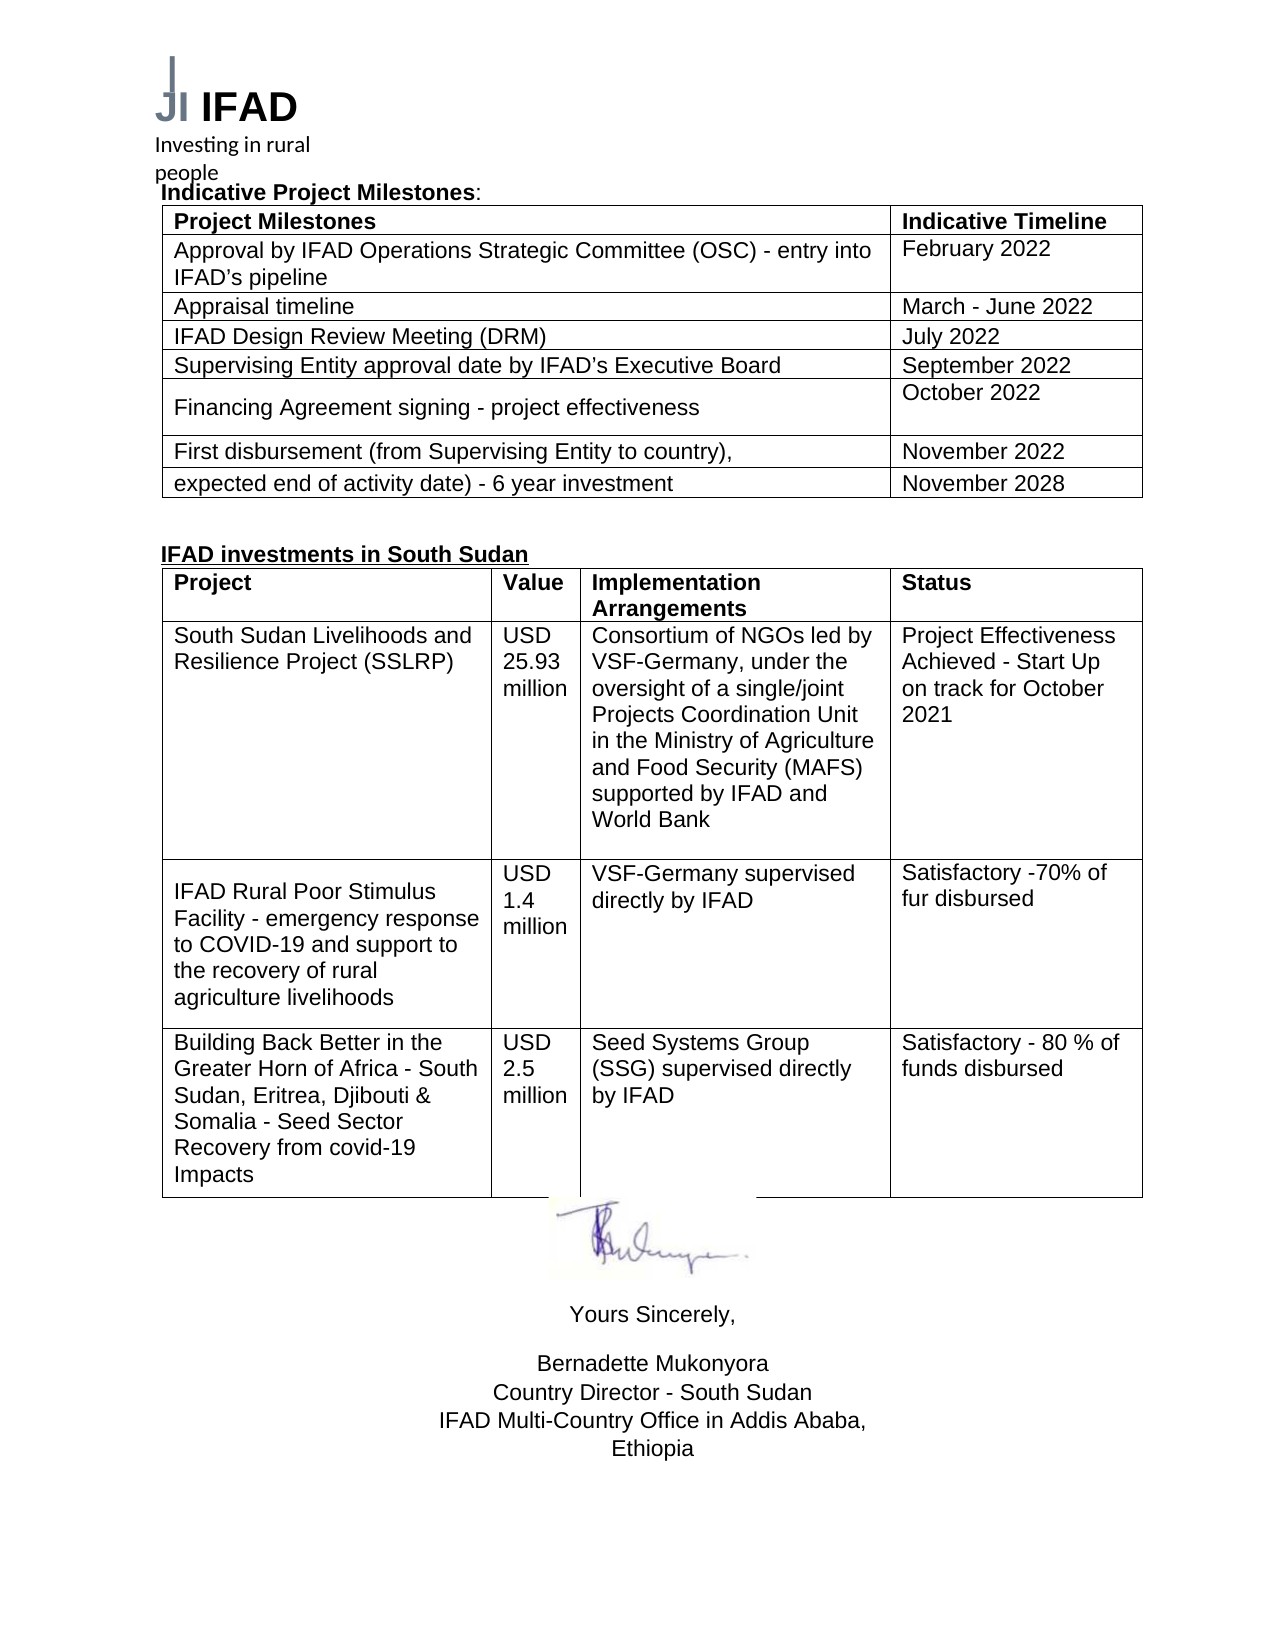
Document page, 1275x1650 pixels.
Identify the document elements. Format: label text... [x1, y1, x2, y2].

text Country Director - South Sudan IFAD Multi-Country Office in Addis Ababa, [161, 1378, 1144, 1433]
table_cell South Sudan Livelihoods and Resilience Project (SSLRP) [163, 622, 491, 859]
table_cell USD 25.93 million [492, 622, 580, 859]
table_cell Appraisal timeline [163, 293, 890, 320]
table_cell Satisfactory - 80 % of funds disbursed [891, 1029, 1142, 1197]
table_cell expected end of activity date) - 6 year investment [163, 468, 890, 497]
table_header Value [492, 569, 580, 621]
table_cell Consortium of NGOs led by VSF-Germany, under the oversight of a single/joint Projects Coordination Unit in the Ministry of Agriculture and Food Security (MAFS) supported by IFAD and World Bank [581, 622, 890, 859]
table_cell VSF-Germany supervised directly by IFAD [581, 860, 890, 1028]
text Ethiopia [161, 1435, 1144, 1462]
table_cell USD 2.5 million [492, 1029, 580, 1197]
table_header Implementation Arrangements [581, 569, 890, 621]
table_header Status [891, 569, 1142, 621]
picture [548, 1197, 757, 1280]
table_cell Seed Systems Group (SSG) supervised directly by IFAD [581, 1029, 890, 1197]
table_cell Satisfactory -70% of fur disbursed [891, 860, 1142, 1028]
table_cell November 2028 [891, 468, 1142, 497]
table_cell Building Back Better in the Greater Horn of Africa - South Sudan, Eritrea, Djibouti & Somalia - Seed Sector Recovery from covid-19 Impacts [163, 1029, 491, 1197]
table_cell IFAD Rural Poor Stimulus Facility - emergency response to COVID-19 and support to the recovery of rural agriculture livelihoods [163, 860, 491, 1028]
table_cell Approval by IFAD Operations Strategic Committee (OSC) - entry into IFAD’s pipeline [163, 235, 890, 292]
table_header Project Milestones [163, 206, 890, 234]
table_cell October 2022 [891, 379, 1142, 435]
table_header Indicative Timeline [891, 206, 1142, 234]
table_cell November 2022 [891, 436, 1142, 467]
table_cell September 2022 [891, 350, 1142, 378]
text Indicative Project Milestones: [161, 178, 1144, 205]
table_cell March - June 2022 [891, 293, 1142, 320]
text IFAD investments in South Sudan [161, 541, 1144, 568]
text Yours Sincerely, [161, 1301, 1144, 1327]
table_header Project [163, 569, 491, 621]
table_cell February 2022 [891, 235, 1142, 292]
table_cell First disbursement (from Supervising Entity to country), [163, 436, 890, 467]
table_cell USD 1.4 million [492, 860, 580, 1028]
table_cell IFAD Design Review Meeting (DRM) [163, 321, 890, 349]
table_cell Supervising Entity approval date by IFAD’s Executive Board [163, 350, 890, 378]
text Bernadette Mukonyora [161, 1350, 1144, 1376]
table_cell Project Effectiveness Achieved - Start Up on track for October 2021 [891, 622, 1142, 859]
table_cell Financing Agreement signing - project effectiveness [163, 379, 890, 435]
table_cell July 2022 [891, 321, 1142, 349]
